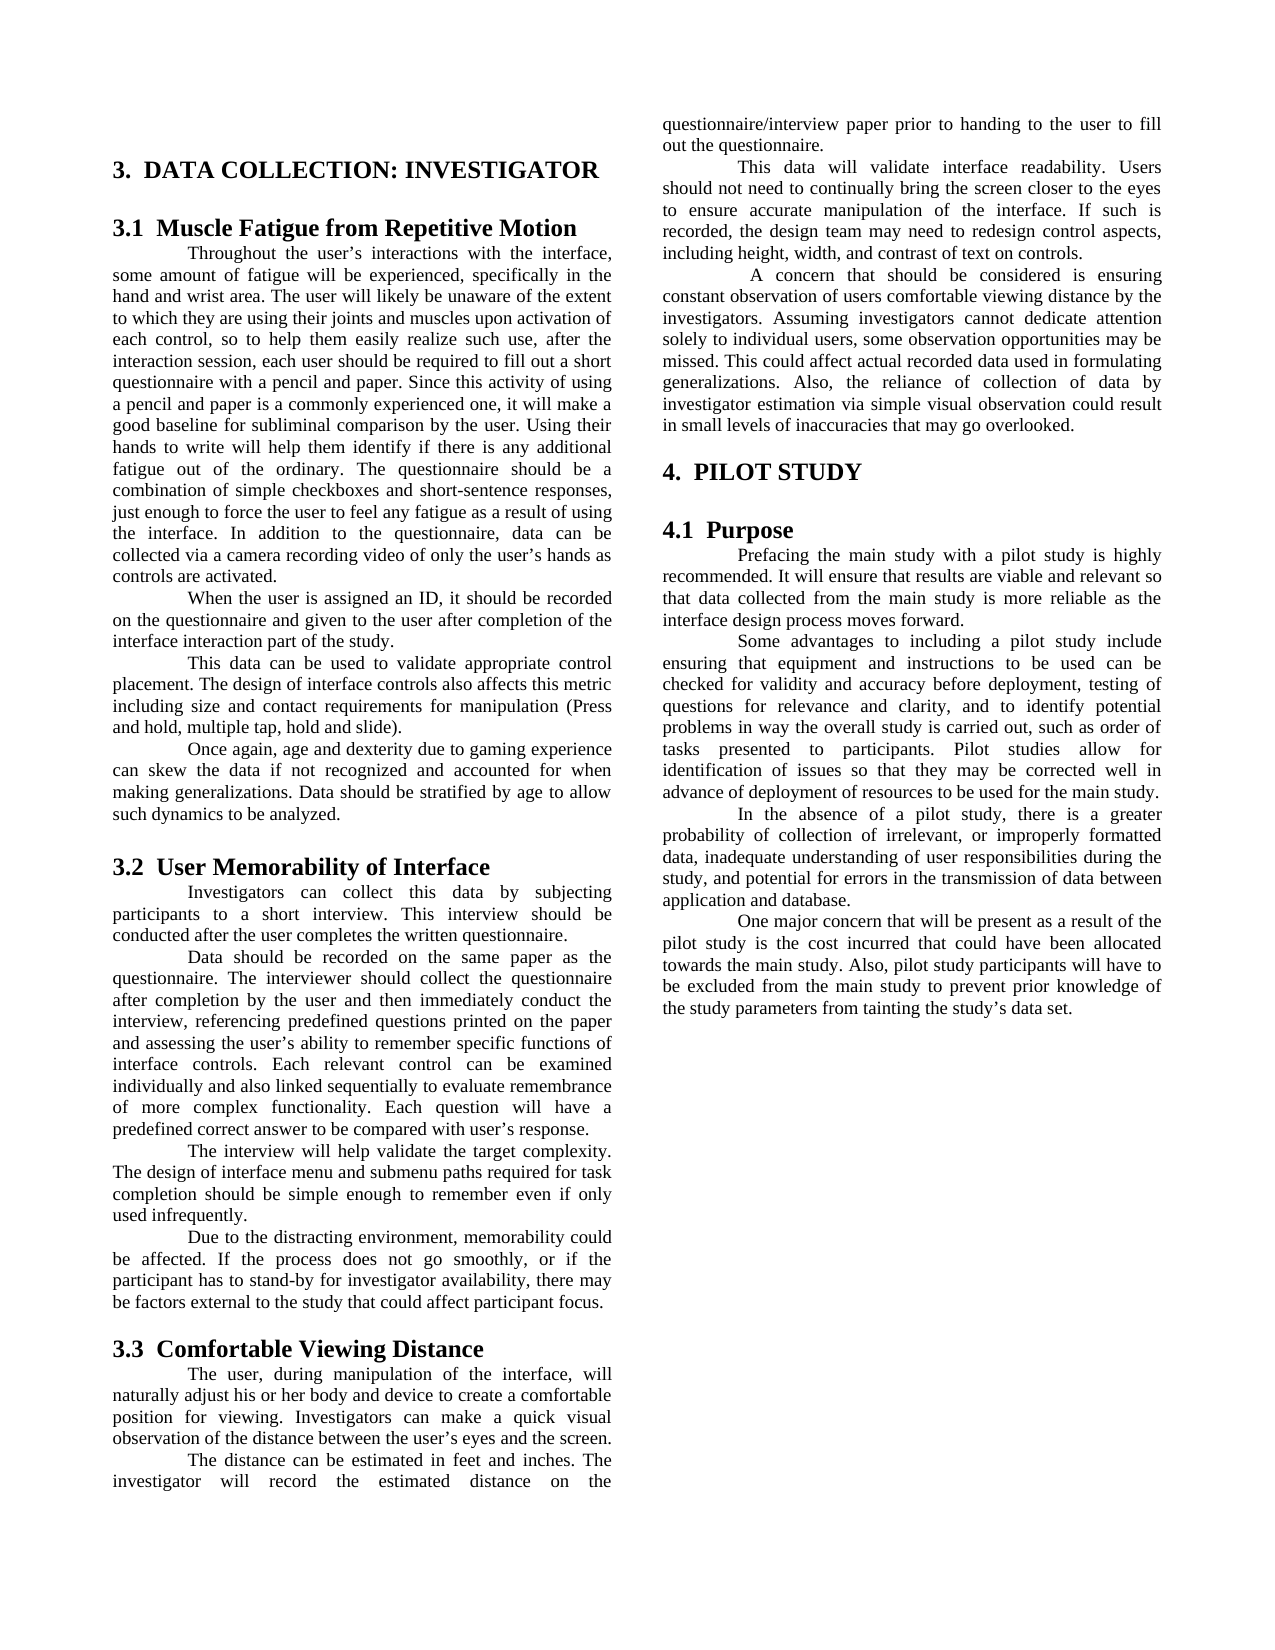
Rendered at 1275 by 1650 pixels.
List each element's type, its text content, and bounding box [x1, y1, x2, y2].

text One major concern that will be present as a result of the pilot study is the cost incurred that could have been allocated towards the main study. Also, pilot study participants will have to be excluded from the main study to prevent prior knowledge of the study parameters from tainting the study’s data set. [662, 910, 1162, 1018]
text This data can be used to validate appropriate control placement. The design of interface controls also affects this metric including size and contact requirements for manipulation (Press and hold, multiple tap, hold and slide). [112, 652, 613, 738]
text Some advantages to including a pilot study include ensuring that equipment and instructions to be used can be checked for validity and accuracy before deployment, testing of questions for relevance and clarity, and to identify potential problems in way the overall study is carried out, such as order of tasks presented to participants. Pilot studies allow for identification of issues so that they may be corrected well in advance of deployment of resources to be used for the main study. [662, 630, 1162, 802]
text 3.2 User Memorability of Interface [112, 852, 613, 881]
text 4.1 Purpose [662, 515, 1162, 544]
text 3.1 Muscle Fatigue from Repetitive Motion [112, 213, 613, 242]
text Data should be recorded on the same paper as the questionnaire. The interviewer should collect the questionnaire after completion by the user and then immediately conduct the interview, referencing predefined questions printed on the paper and assessing the user’s ability to remember specific functions of interface controls. Each relevant control can be examined individually and also linked sequentially to evaluate remembrance of more complex functionality. Each question will have a predefined correct answer to be compared with user’s response. [112, 946, 613, 1139]
text In the absence of a pilot study, there is a greater probability of collection of irrelevant, or improperly formatted data, inadequate understanding of user responsibilities during the study, and potential for errors in the transmission of data between application and database. [662, 802, 1162, 910]
text Throughout the user’s interactions with the interface, some amount of fatigue will be experienced, specifically in the hand and wrist area. The user will likely be unaware of the extent to which they are using their joints and muscles upon activation of each control, so to help them easily realize such use, after the interaction session, each user should be required to fill out a short questionnaire with a pencil and paper. Since this activity of using a pencil and paper is a commonly experienced one, it will make a good baseline for subliminal comparison by the user. Using their hands to write will help them identify if there is any additional fatigue out of the ordinary. The questionnaire should be a combination of simple checkboxes and short-sentence responses, just enough to force the user to feel any fatigue as a result of using the interface. In addition to the questionnaire, data can be collected via a camera recording video of only the user’s hands as controls are activated. [112, 242, 613, 587]
text 3.3 Comfortable Viewing Distance [112, 1334, 613, 1362]
text Investigators can collect this data by subjecting participants to a short interview. This interview should be conducted after the user completes the written questionnaire. [112, 881, 613, 946]
text The distance can be estimated in feet and inches. The investigator will record the estimated distance on the questionnaire/interview paper prior to handing to the user to fill out the questionnaire. [112, 1449, 613, 1492]
text A concern that should be considered is ensuring constant observation of users comfortable viewing distance by the investigators. Assuming investigators cannot dedicate attention solely to individual users, some observation opportunities may be missed. This could affect actual recorded data used in formulating generalizations. Also, the reliance of collection of data by investigator estimation via simple visual observation could result in small levels of inaccuracies that may go overlooked. [662, 263, 1162, 436]
text 3. DATA COLLECTION: INVESTIGATOR [112, 156, 613, 184]
text The user, during manipulation of the interface, will naturally adjust his or her body and device to create a comfortable position for viewing. Investigators can make a quick visual observation of the distance between the user’s eyes and the screen. [112, 1362, 613, 1449]
text Once again, age and dexterity due to gaming experience can skew the data if not recognized and accounted for when making generalizations. Data should be stratified by age to allow such dynamics to be analyzed. [112, 738, 613, 824]
text Prefacing the main study with a pilot study is highly recommended. It will ensure that results are viable and relevant so that data collected from the main study is more reliable as the interface design process moves forward. [662, 544, 1162, 630]
text This data will validate interface readability. Users should not need to continually bring the screen closer to the eyes to ensure accurate manipulation of the interface. If such is recorded, the design team may need to redesign control aspects, including height, width, and contrast of text on controls. [662, 156, 1162, 263]
text When the user is assigned an ID, it should be recorded on the questionnaire and given to the user after completion of the interface interaction part of the study. [112, 587, 613, 652]
text Due to the distracting environment, memorability could be affected. If the process does not go smoothly, or if the participant has to stand-by for investigator availability, there may be factors external to the study that could affect participant focus. [112, 1226, 613, 1312]
text The interview will help validate the target complexity. The design of interface menu and submenu paths required for task completion should be simple enough to remember even if only used infrequently. [112, 1139, 613, 1226]
text The distance can be estimated in feet and inches. The investigator will record the estimated distance on the questionnaire/interview paper prior to handing to the user to fill out the questionnaire. [662, 112, 1162, 156]
text 4. PILOT STUDY [662, 457, 1162, 486]
